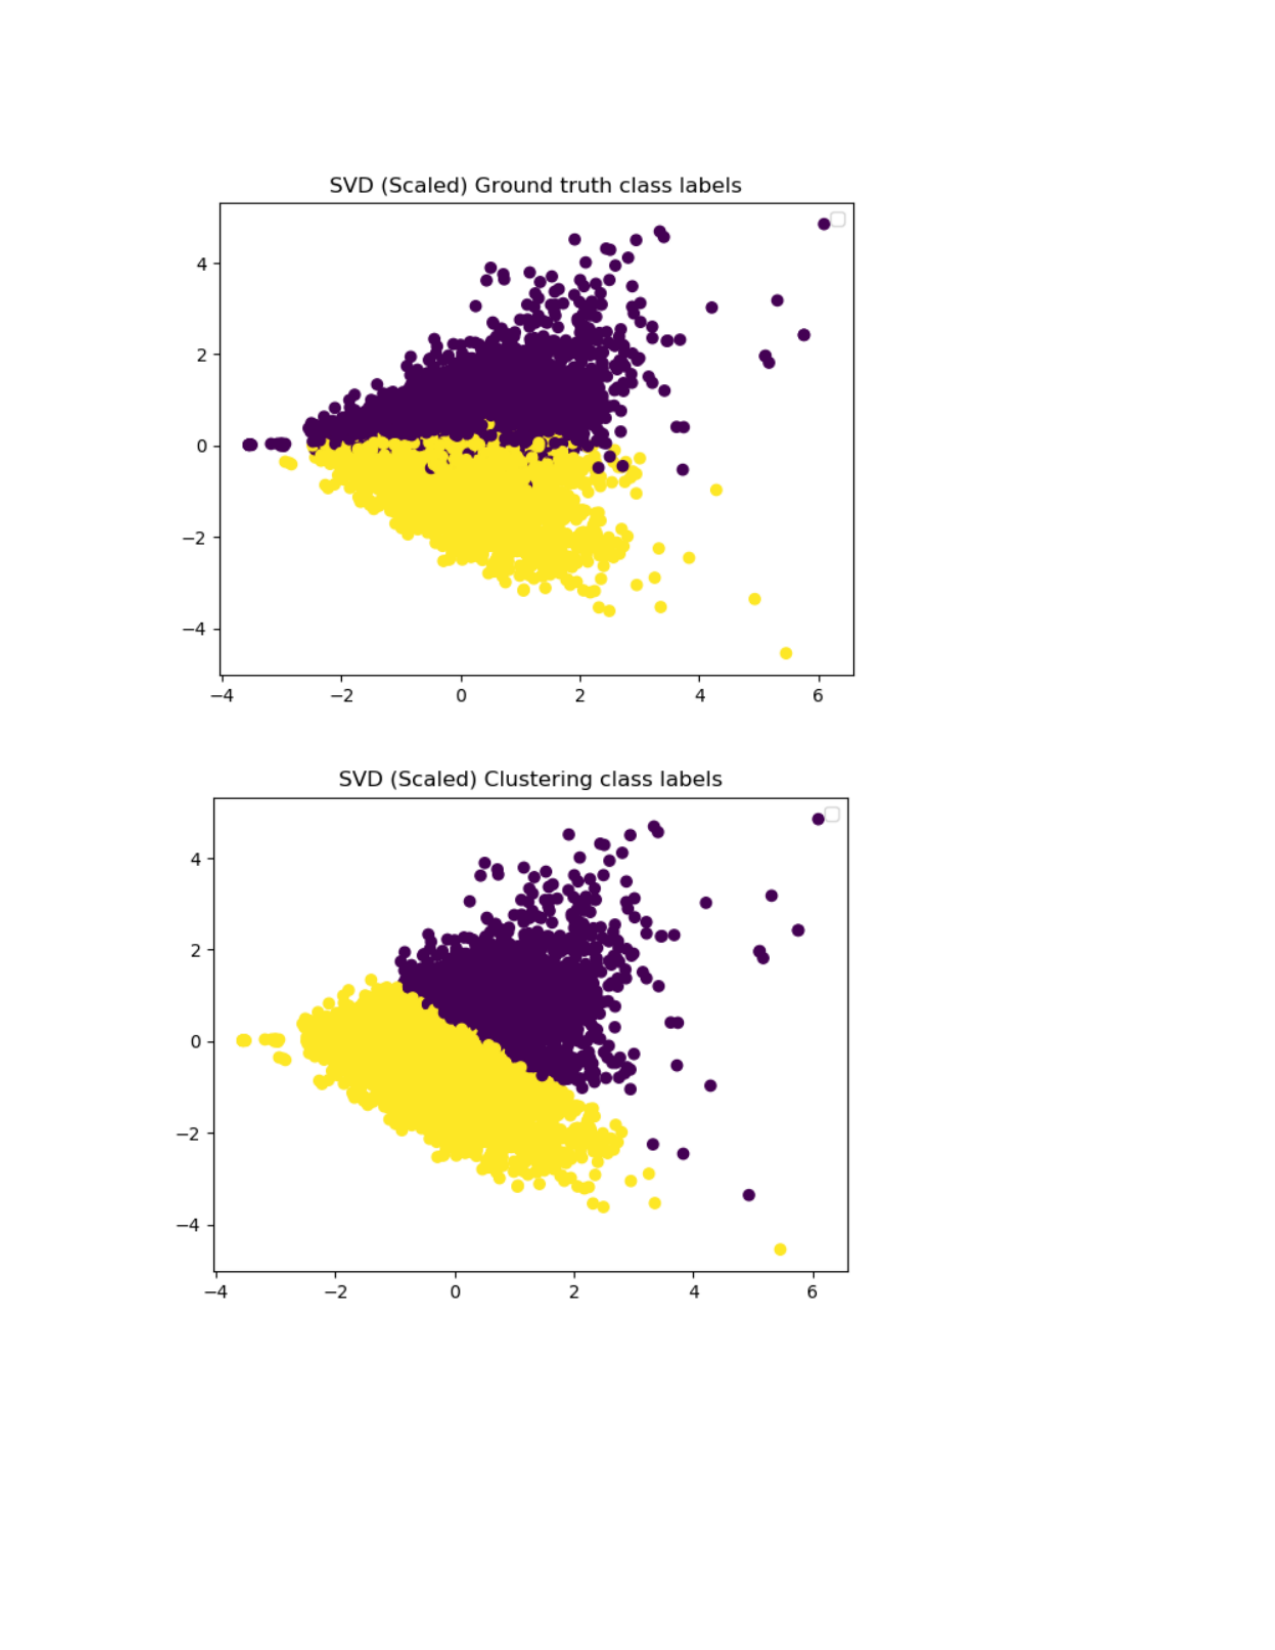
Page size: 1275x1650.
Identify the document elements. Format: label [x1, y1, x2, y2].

picture [150, 751, 869, 1312]
picture [150, 150, 887, 732]
